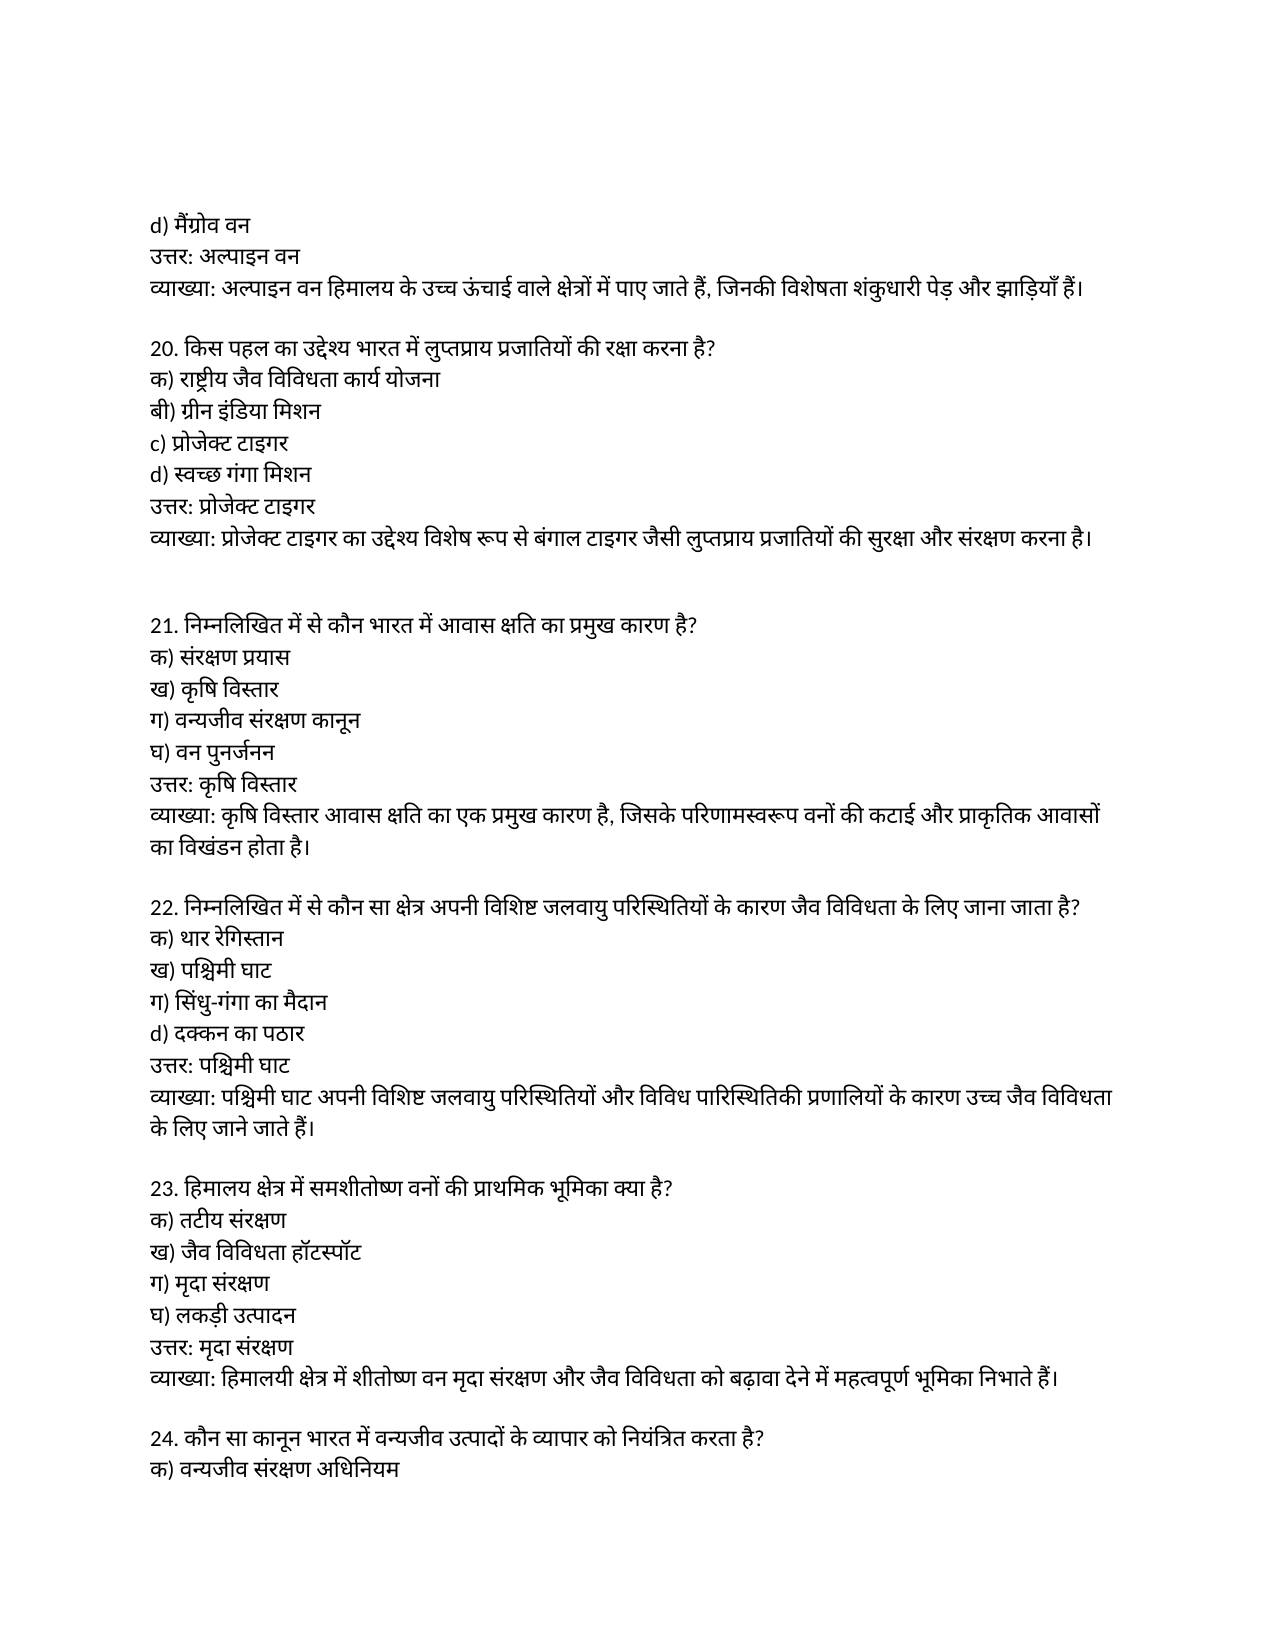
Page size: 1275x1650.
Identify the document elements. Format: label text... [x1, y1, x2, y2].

text ग) मृदा संरक्षण [150, 1269, 1125, 1301]
text 24. कौन सा कानून भारत में वन्यजीव उत्पादों के व्यापार को नियंत्रित करता है? [150, 1424, 1125, 1456]
text क) संरक्षण प्रयास [150, 643, 1125, 675]
text उत्तर: अल्पाइन वन [150, 242, 1125, 274]
text 23. हिमालय क्षेत्र में समशीतोष्ण वनों की प्राथमिक भूमिका क्या है? [150, 1174, 1125, 1206]
text बी) ग्रीन इंडिया मिशन [150, 397, 1125, 429]
text घ) लकड़ी उत्पादन [150, 1301, 1125, 1333]
text ग) सिंधु-गंगा का मैदान [150, 988, 1125, 1019]
text घ) वन पुनर्जनन [150, 738, 1125, 770]
text व्याख्या: पश्चिमी घाट अपनी विशिष्ट जलवायु परिस्थितियों और विविध पारिस्थितिकी प्रणालियों के कारण उच्च जैव विविधता के लिए जाने जाते हैं। [150, 1083, 1125, 1146]
text ख) कृषि विस्तार [150, 675, 1125, 707]
text क) राष्ट्रीय जैव विविधता कार्य योजना [150, 366, 1125, 397]
text ग) वन्यजीव संरक्षण कानून [150, 707, 1125, 738]
text d) दक्कन का पठार [150, 1019, 1125, 1051]
text क) वन्यजीव संरक्षण अधिनियम [150, 1456, 1125, 1487]
text व्याख्या: अल्पाइन वन हिमालय के उच्च ऊंचाई वाले क्षेत्रों में पाए जाते हैं, जिनकी विशेषता शंकुधारी पेड़ और झाड़ियाँ हैं। [150, 274, 1125, 306]
text d) स्वच्छ गंगा मिशन [150, 461, 1125, 492]
text व्याख्या: कृषि विस्तार आवास क्षति का एक प्रमुख कारण है, जिसके परिणामस्वरूप वनों की कटाई और प्राकृतिक आवासों का विखंडन होता है। [150, 802, 1125, 865]
text व्याख्या: हिमालयी क्षेत्र में शीतोष्ण वन मृदा संरक्षण और जैव विविधता को बढ़ावा देने में महत्वपूर्ण भूमिका निभाते हैं। [150, 1364, 1125, 1396]
text 22. निम्नलिखित में से कौन सा क्षेत्र अपनी विशिष्ट जलवायु परिस्थितियों के कारण जैव विविधता के लिए जाना जाता है? [150, 893, 1125, 924]
text उत्तर: प्रोजेक्ट टाइगर [150, 492, 1125, 524]
text क) थार रेगिस्तान [150, 924, 1125, 956]
text c) प्रोजेक्ट टाइगर [150, 429, 1125, 461]
text ख) जैव विविधता हॉटस्पॉट [150, 1238, 1125, 1269]
text d) मैंग्रोव वन [150, 211, 1125, 242]
text ख) पश्चिमी घाट [150, 956, 1125, 988]
text 20. किस पहल का उद्देश्य भारत में लुप्तप्राय प्रजातियों की रक्षा करना है? [150, 334, 1125, 366]
text व्याख्या: प्रोजेक्ट टाइगर का उद्देश्य विशेष रूप से बंगाल टाइगर जैसी लुप्तप्राय प्रजातियों की सुरक्षा और संरक्षण करना है। [150, 524, 1125, 556]
text उत्तर: पश्चिमी घाट [150, 1051, 1125, 1083]
text 21. निम्नलिखित में से कौन भारत में आवास क्षति का प्रमुख कारण है? [150, 612, 1125, 643]
text क) तटीय संरक्षण [150, 1206, 1125, 1238]
text उत्तर: मृदा संरक्षण [150, 1333, 1125, 1364]
text उत्तर: कृषि विस्तार [150, 770, 1125, 802]
